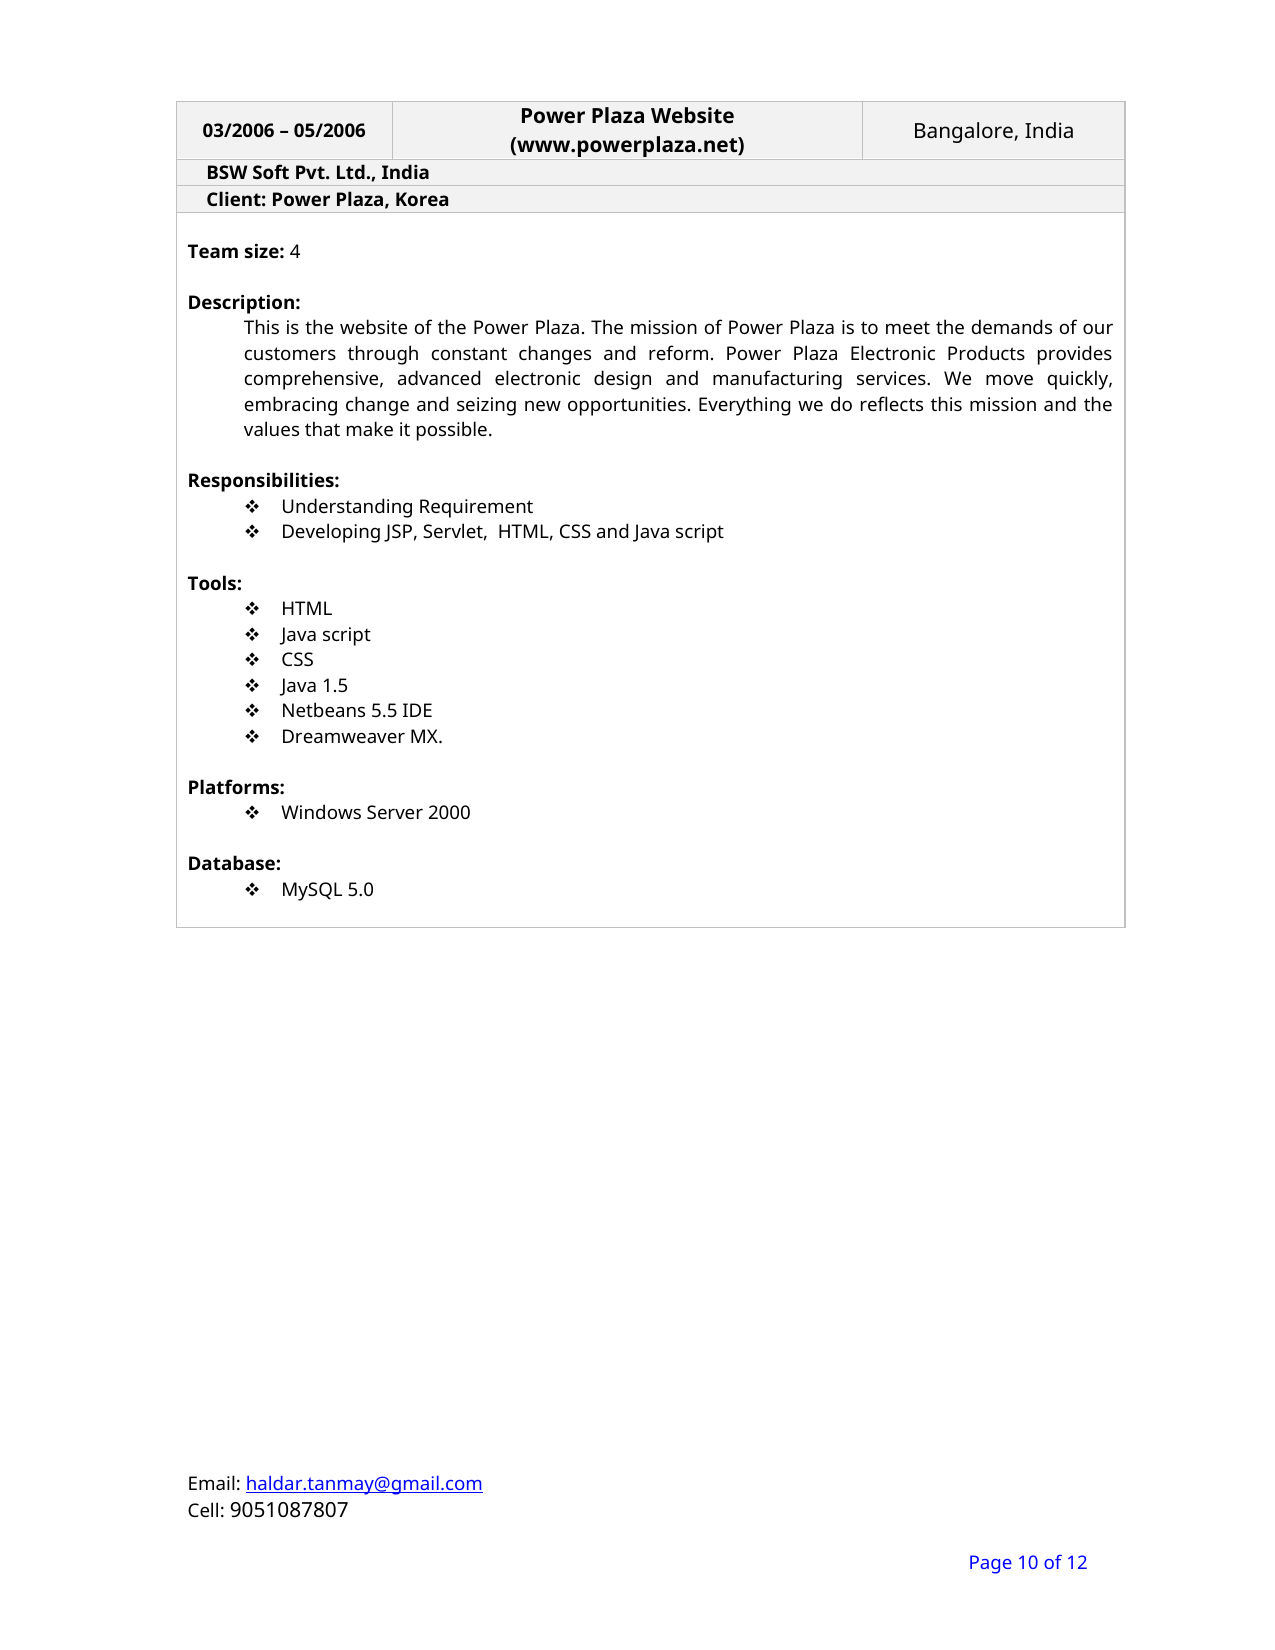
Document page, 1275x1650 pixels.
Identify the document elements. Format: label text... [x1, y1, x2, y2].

table_cell Team size: 4 Description: This is the website of the Power Plaza. The mission of Power Plaza is to meet the demands of our customers through constant changes and reform. Power Plaza Electronic Products provides comprehensive, advanced electronic design and manufacturing services. We move quickly, embracing change and seizing new opportunities. Everything we do reflects this mission and the values that make it possible. Responsibilities: Understanding Requirement Developing JSP, Servlet, HTML, CSS and Java script Tools: HTML Java script CSS Java 1.5 Netbeans 5.5 IDE Dreamweaver MX. Platforms: Windows Server 2000 Database: MySQL 5.0 [177, 213, 1124, 927]
table_cell BSW Soft Pvt. Ltd., India [177, 160, 1124, 185]
table_header Power Plaza Website (www.powerplaza.net) [393, 102, 862, 158]
table_header Bangalore, India [863, 102, 1124, 158]
table_cell Client: Power Plaza, Korea [177, 186, 1124, 212]
table_header 03/2006 – 05/2006 [177, 102, 392, 158]
